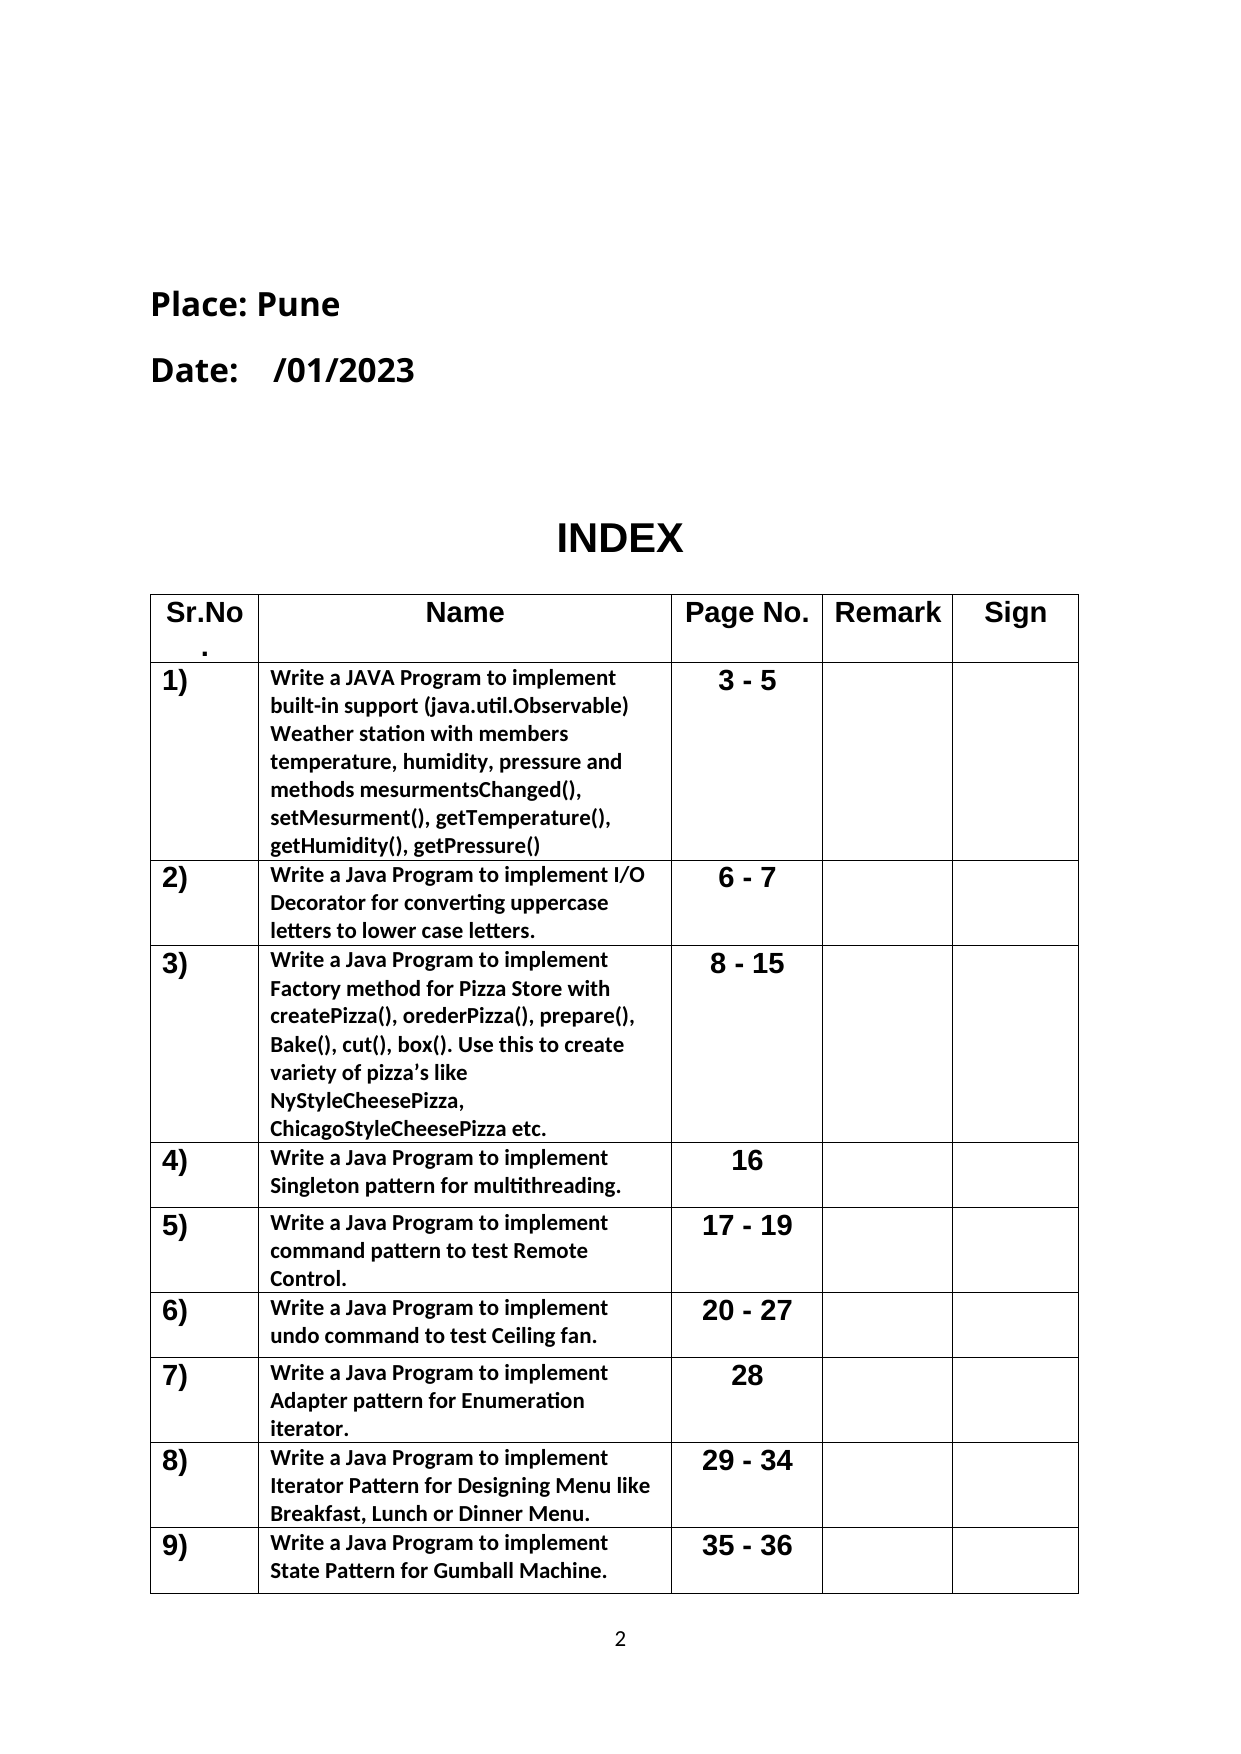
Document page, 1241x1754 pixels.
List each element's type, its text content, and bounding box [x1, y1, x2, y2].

table_header Page No. [672, 595, 822, 662]
table_header Sr.No. [151, 595, 258, 662]
table_cell 2) [151, 861, 258, 944]
table_cell 1) [151, 663, 258, 859]
table_cell Write a Java Program to implement command pattern to test Remote Control. [259, 1208, 671, 1292]
table_cell [953, 1443, 1078, 1527]
table_cell [823, 1293, 952, 1357]
text Place: Pune [150, 281, 1090, 327]
table_cell 8 - 15 [672, 946, 822, 1142]
table_cell Write a Java Program to implement undo command to test Ceiling fan. [259, 1293, 671, 1357]
table_cell [823, 1443, 952, 1527]
table_cell [953, 1143, 1078, 1207]
table_cell 9) [151, 1528, 258, 1592]
table_cell 35 - 36 [672, 1528, 822, 1592]
table_cell [953, 946, 1078, 1142]
table_cell 5) [151, 1208, 258, 1292]
table_cell [823, 1143, 952, 1207]
table_cell [953, 1293, 1078, 1357]
table_cell 8) [151, 1443, 258, 1527]
table_header Remark [823, 595, 952, 662]
table_cell 4) [151, 1143, 258, 1207]
table_cell [953, 861, 1078, 944]
text INDEX [150, 513, 1090, 561]
table_cell 29 - 34 [672, 1443, 822, 1527]
table_cell 16 [672, 1143, 822, 1207]
table_cell [823, 663, 952, 859]
table_cell 7) [151, 1358, 258, 1442]
table_cell Write a Java Program to implement I/O Decorator for converting uppercase letters to lower case letters. [259, 861, 671, 944]
table_cell Write a Java Program to implement Iterator Pattern for Designing Menu like Breakfast, Lunch or Dinner Menu. [259, 1443, 671, 1527]
table_cell Write a Java Program to implement Singleton pattern for multithreading. [259, 1143, 671, 1207]
table_cell [823, 1358, 952, 1442]
table_cell 6) [151, 1293, 258, 1357]
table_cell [259, 1528, 671, 1592]
table_cell 3 - 5 [672, 663, 822, 859]
table_cell 20 - 27 [672, 1293, 822, 1357]
table_cell [823, 1208, 952, 1292]
table_cell [823, 1528, 952, 1592]
table_header Name [259, 595, 671, 662]
table_cell Write a JAVA Program to implement built-in support (java.util.Observable) Weather station with members temperature, humidity, pressure and methods mesurmentsChanged(), setMesurment(), getTemperature(), getHumidity(), getPressure() [259, 663, 671, 859]
table_cell 28 [672, 1358, 822, 1442]
table_cell [953, 1208, 1078, 1292]
table_cell [823, 861, 952, 944]
table_cell 6 - 7 [672, 861, 822, 944]
table_cell 17 - 19 [672, 1208, 822, 1292]
text Date: /01/2023 [150, 347, 1090, 392]
table_cell [953, 1528, 1078, 1592]
table_cell [953, 1358, 1078, 1442]
table_cell Write a Java Program to implement Adapter pattern for Enumeration iterator. [259, 1358, 671, 1442]
table_header Sign [953, 595, 1078, 662]
table_cell Write a Java Program to implement Factory method for Pizza Store with createPizza(), orederPizza(), prepare(), Bake(), cut(), box(). Use this to create variety of pizza’s like NyStyleCheesePizza, ChicagoStyleCheesePizza etc. [259, 946, 671, 1142]
table_cell [823, 946, 952, 1142]
table_cell [953, 663, 1078, 859]
table_cell 3) [151, 946, 258, 1142]
